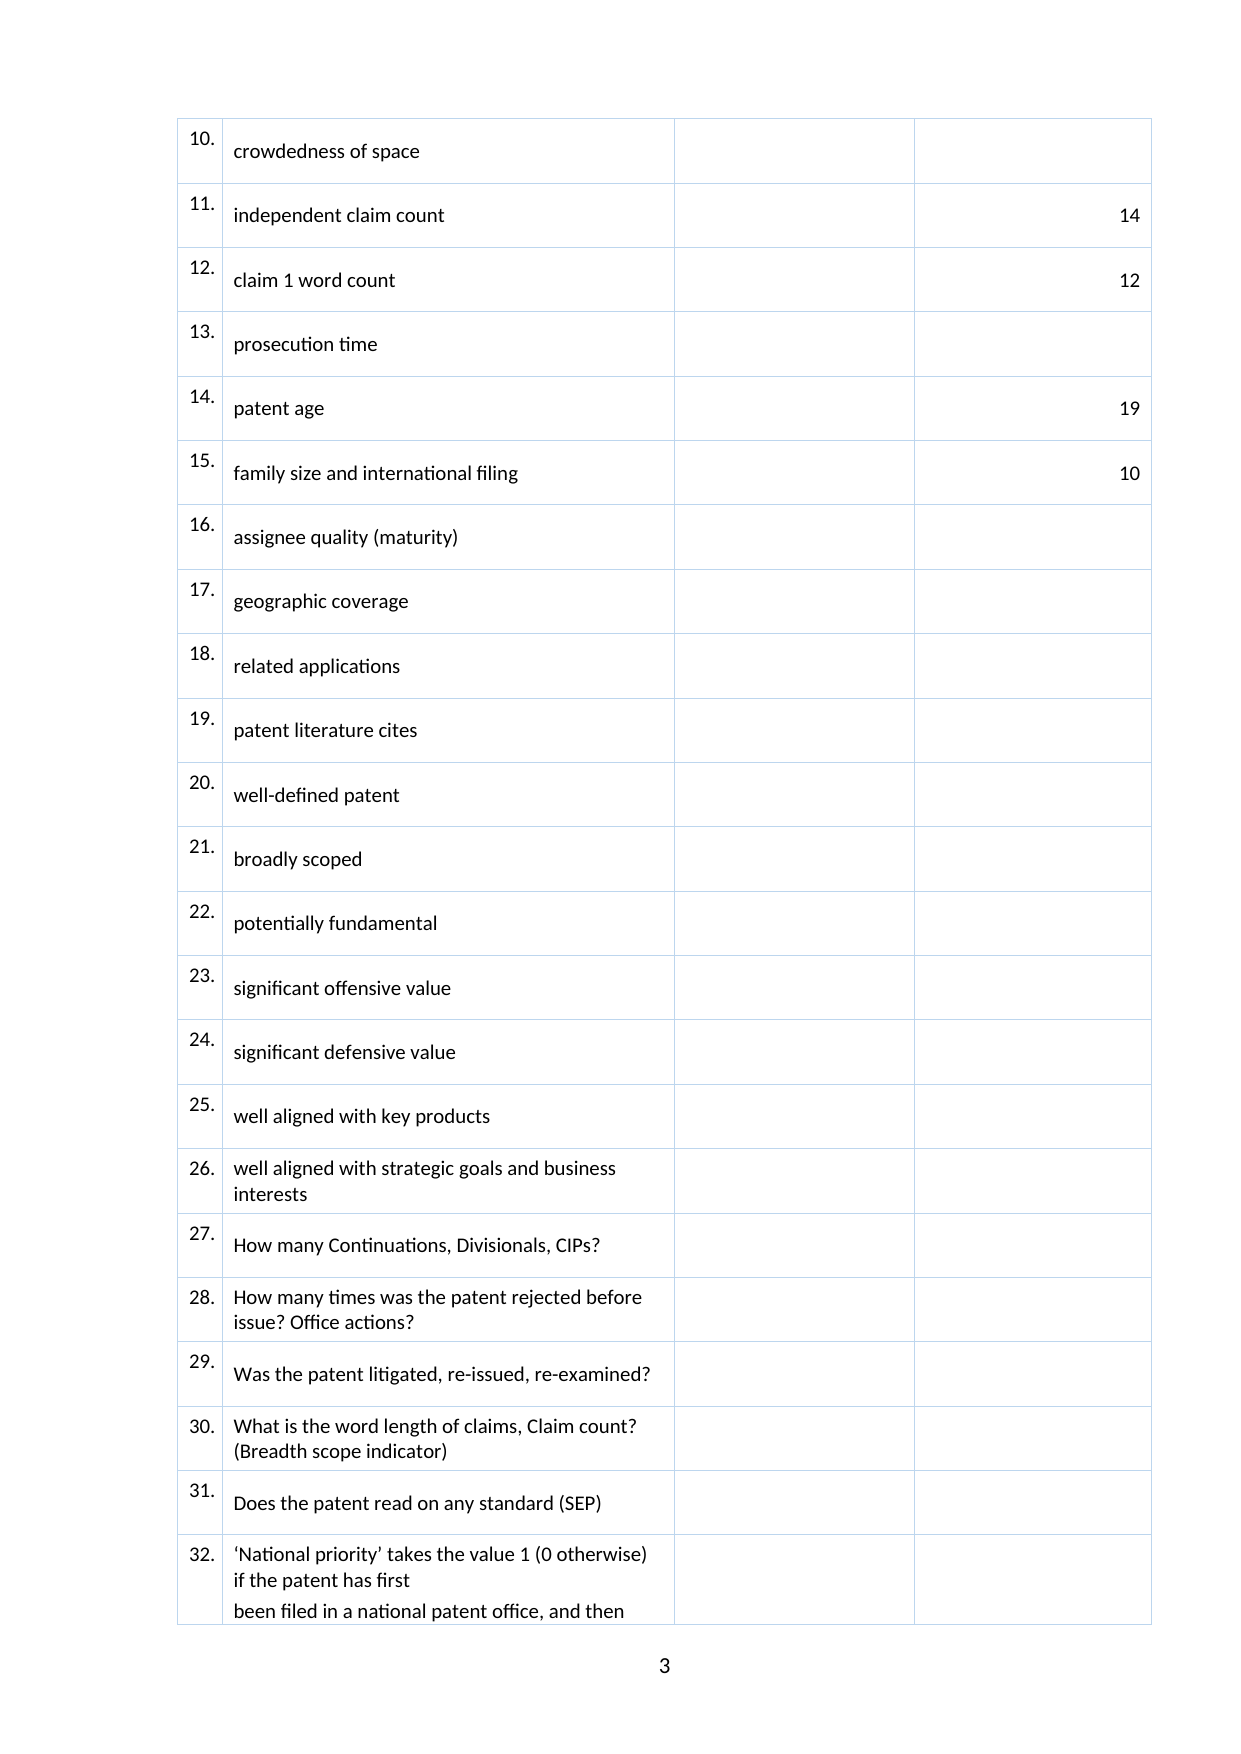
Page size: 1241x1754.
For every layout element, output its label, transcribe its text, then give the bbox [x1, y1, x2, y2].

table_cell [178, 1149, 222, 1212]
table_cell [675, 827, 914, 891]
table_cell [675, 377, 914, 440]
table_cell What is the word length of claims, Claim count? (Breadth scope indicator) [223, 1407, 674, 1470]
table_cell [178, 570, 222, 633]
table_cell [178, 827, 222, 891]
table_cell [223, 1535, 674, 1624]
table_cell [675, 312, 914, 376]
table_cell 19 [915, 377, 1151, 440]
table_cell well-defined patent [223, 763, 674, 826]
table_cell [915, 956, 1151, 1019]
table_cell [675, 1214, 914, 1277]
table_cell [915, 892, 1151, 955]
table_cell [915, 505, 1151, 569]
table_cell [675, 1342, 914, 1406]
table_cell [915, 1085, 1151, 1148]
table_cell crowdedness of space [223, 119, 674, 182]
table_cell [675, 699, 914, 762]
table_cell [675, 956, 914, 1019]
table_cell claim 1 word count [223, 248, 674, 311]
table_cell [675, 1278, 914, 1341]
table_cell independent claim count [223, 184, 674, 247]
table_cell well aligned with key products [223, 1085, 674, 1148]
table_cell family size and international filing [223, 441, 674, 504]
table_cell [915, 1149, 1151, 1212]
table_cell [178, 1214, 222, 1277]
table_cell [915, 699, 1151, 762]
table_cell [915, 570, 1151, 633]
table_cell related applications [223, 634, 674, 697]
table_cell [915, 312, 1151, 376]
table_cell [915, 763, 1151, 826]
table_cell [915, 827, 1151, 891]
table_cell [178, 312, 222, 376]
table_cell [915, 634, 1151, 697]
table_cell [178, 699, 222, 762]
table_cell [178, 1407, 222, 1470]
table_cell [915, 1214, 1151, 1277]
table_cell [178, 1278, 222, 1341]
table_cell patent age [223, 377, 674, 440]
table_cell [178, 1085, 222, 1148]
table_cell [915, 119, 1151, 182]
table_cell [178, 119, 222, 182]
table_cell [675, 570, 914, 633]
table_cell prosecution time [223, 312, 674, 376]
table_cell potentially fundamental [223, 892, 674, 955]
table_cell [178, 956, 222, 1019]
table_cell [675, 634, 914, 697]
table_cell [675, 248, 914, 311]
table_cell [178, 634, 222, 697]
table_cell [675, 1407, 914, 1470]
table_cell assignee quality (maturity) [223, 505, 674, 569]
table_cell [178, 763, 222, 826]
table_cell [675, 1085, 914, 1148]
table_cell How many times was the patent rejected before issue? Office actions? [223, 1278, 674, 1341]
table_cell [178, 1342, 222, 1406]
table_cell significant offensive value [223, 956, 674, 1019]
table_cell [178, 184, 222, 247]
table_cell [178, 377, 222, 440]
table_cell [675, 892, 914, 955]
table_cell [178, 1471, 222, 1534]
table_cell [915, 1407, 1151, 1470]
table_cell well aligned with strategic goals and business interests [223, 1149, 674, 1212]
table_cell significant defensive value [223, 1020, 674, 1084]
table_cell patent literature cites [223, 699, 674, 762]
table_cell [915, 1020, 1151, 1084]
table_cell [675, 505, 914, 569]
table_cell [675, 119, 914, 182]
table_cell [178, 248, 222, 311]
table_cell 12 [915, 248, 1151, 311]
table_cell geographic coverage [223, 570, 674, 633]
table_cell 10 [915, 441, 1151, 504]
table_cell [675, 441, 914, 504]
table_cell [915, 1535, 1151, 1624]
table_cell [178, 1535, 222, 1624]
table_cell [178, 1020, 222, 1084]
table_cell [675, 763, 914, 826]
table_cell [675, 1471, 914, 1534]
table_cell Was the patent litigated, re-issued, re-examined? [223, 1342, 674, 1406]
table_cell [675, 1020, 914, 1084]
table_cell [915, 1342, 1151, 1406]
table_cell Does the patent read on any standard (SEP) [223, 1471, 674, 1534]
table_cell [178, 892, 222, 955]
table_cell [178, 505, 222, 569]
table_cell [915, 1278, 1151, 1341]
table_cell 14 [915, 184, 1151, 247]
table_cell [675, 1535, 914, 1624]
table_cell How many Continuations, Divisionals, CIPs? [223, 1214, 674, 1277]
table_cell broadly scoped [223, 827, 674, 891]
table_cell [675, 184, 914, 247]
table_cell [675, 1149, 914, 1212]
table_cell [178, 441, 222, 504]
table_cell [915, 1471, 1151, 1534]
